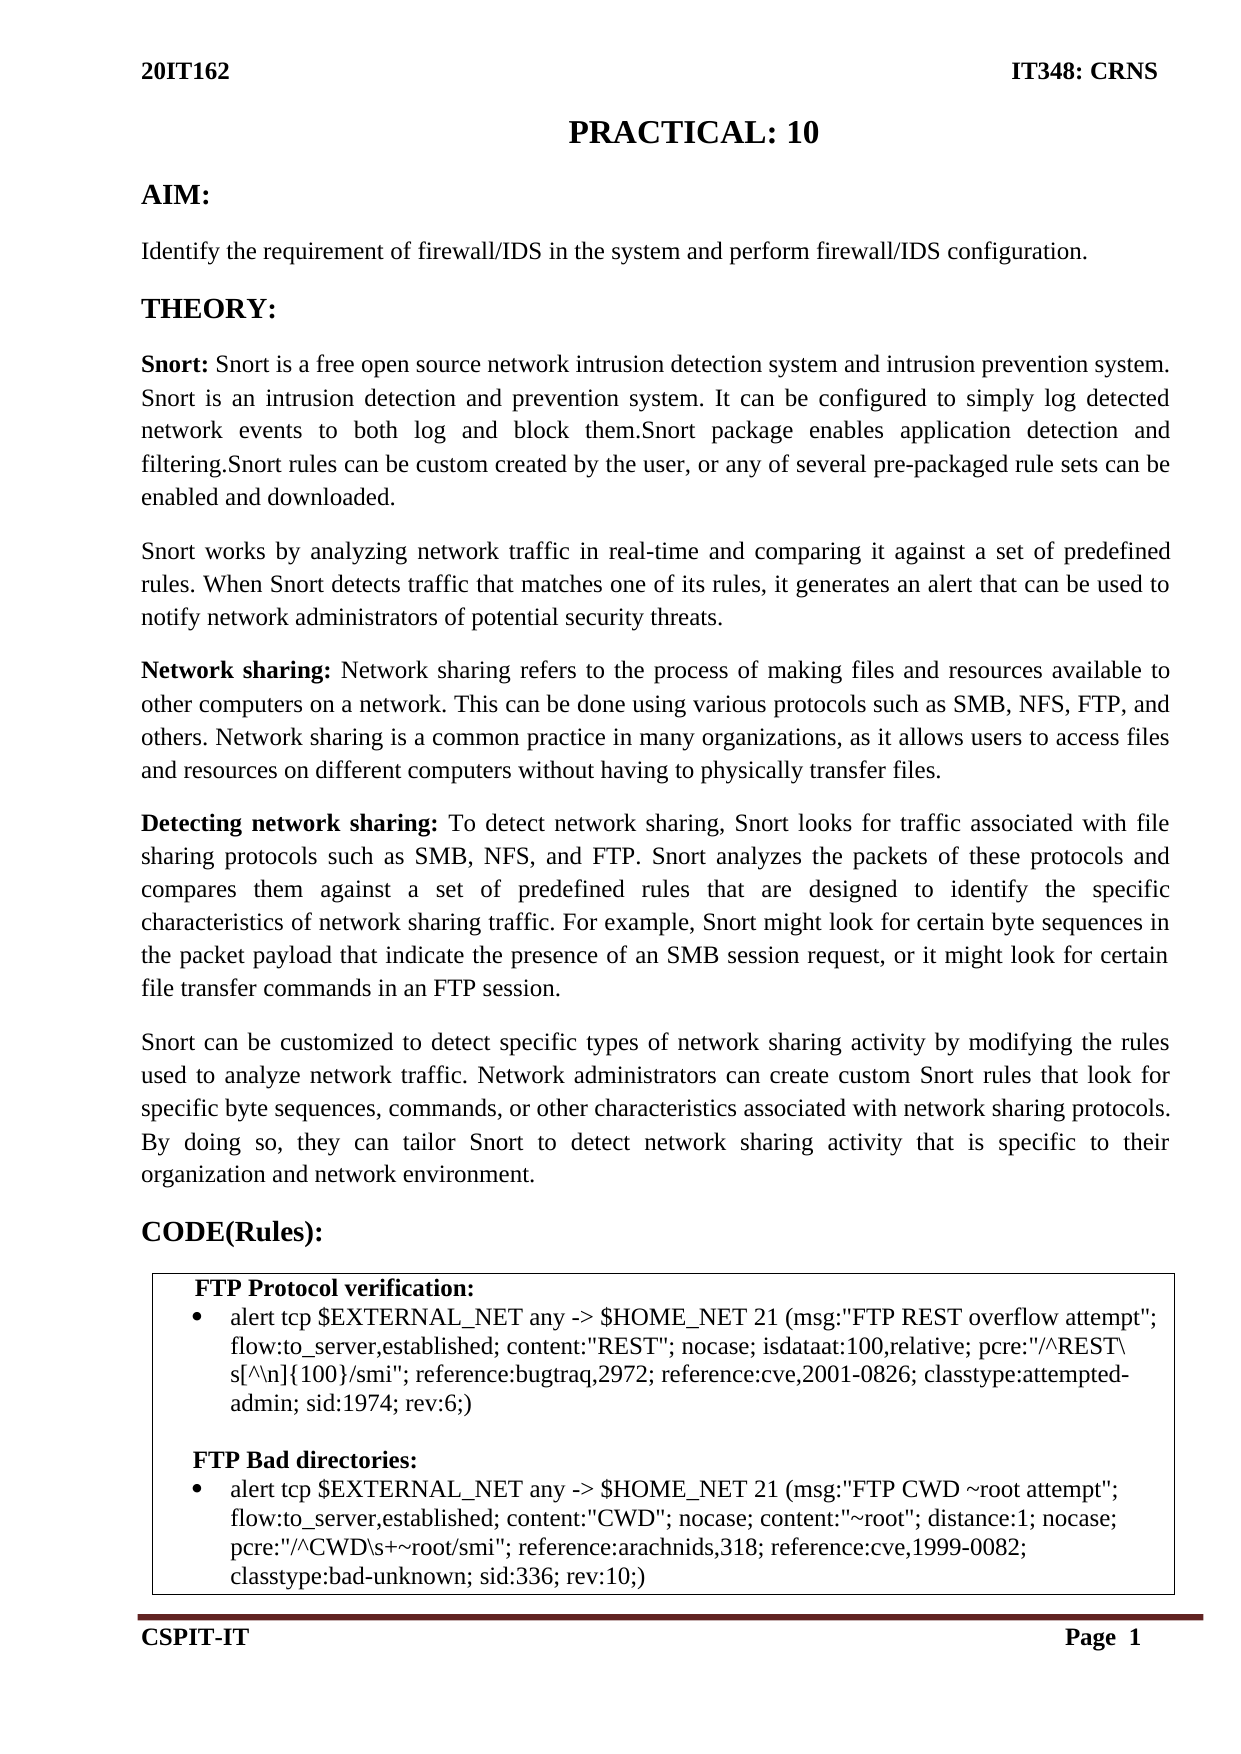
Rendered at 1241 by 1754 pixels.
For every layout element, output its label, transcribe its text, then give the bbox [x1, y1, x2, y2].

text Snort can be customized to detect specific types of network sharing activity by modifying the rules used to analyze network traffic. Network administrators can create custom Snort rules that look for specific byte sequences, commands, or other characteristics associated with network sharing protocols. By doing so, they can tailor Snort to detect network sharing activity that is specific to their organization and network environment. [141, 1027, 1171, 1188]
text Detecting network sharing: To detect network sharing, Snort looks for traffic associated with file sharing protocols such as SMB, NFS, and FTP. Snort analyzes the packets of these protocols and compares them against a set of predefined rules that are designed to identify the specific characteristics of network sharing traffic. For example, Snort might look for certain byte sequences in the packet payload that indicate the presence of an SMB session request, or it might look for certain file transfer commands in an FTP session. [141, 808, 1171, 1002]
subtitle CODE(Rules): [141, 1214, 1211, 1247]
title PRACTICAL: 10 [568, 112, 1211, 151]
text Snort works by analyzing network traffic in real-time and comparing it against a set of predefined rules. When Snort detects traffic that matches one of its rules, it generates an alert that can be used to notify network administrators of potential security threats. [141, 536, 1171, 631]
subtitle AIM: [141, 177, 215, 211]
text Snort: Snort is a free open source network intrusion detection system and intrusion prevention system. Snort is an intrusion detection and prevention system. It can be configured to simply log detected network events to both log and block them.Snort package enables application detection and filtering.Snort rules can be custom created by the user, or any of several pre-packaged rule sets can be enabled and downloaded. [141, 349, 1171, 510]
text Network sharing: Network sharing refers to the process of making files and resources available to other computers on a network. This can be done using various protocols such as SMB, NFS, FTP, and others. Network sharing is a common practice in many organizations, as it allows users to access files and resources on different computers without having to physically transfer files. [141, 656, 1171, 783]
subtitle THEORY: [141, 291, 1211, 324]
text Identify the requirement of firewall/IDS in the system and perform firewall/IDS configuration. [141, 236, 1211, 265]
